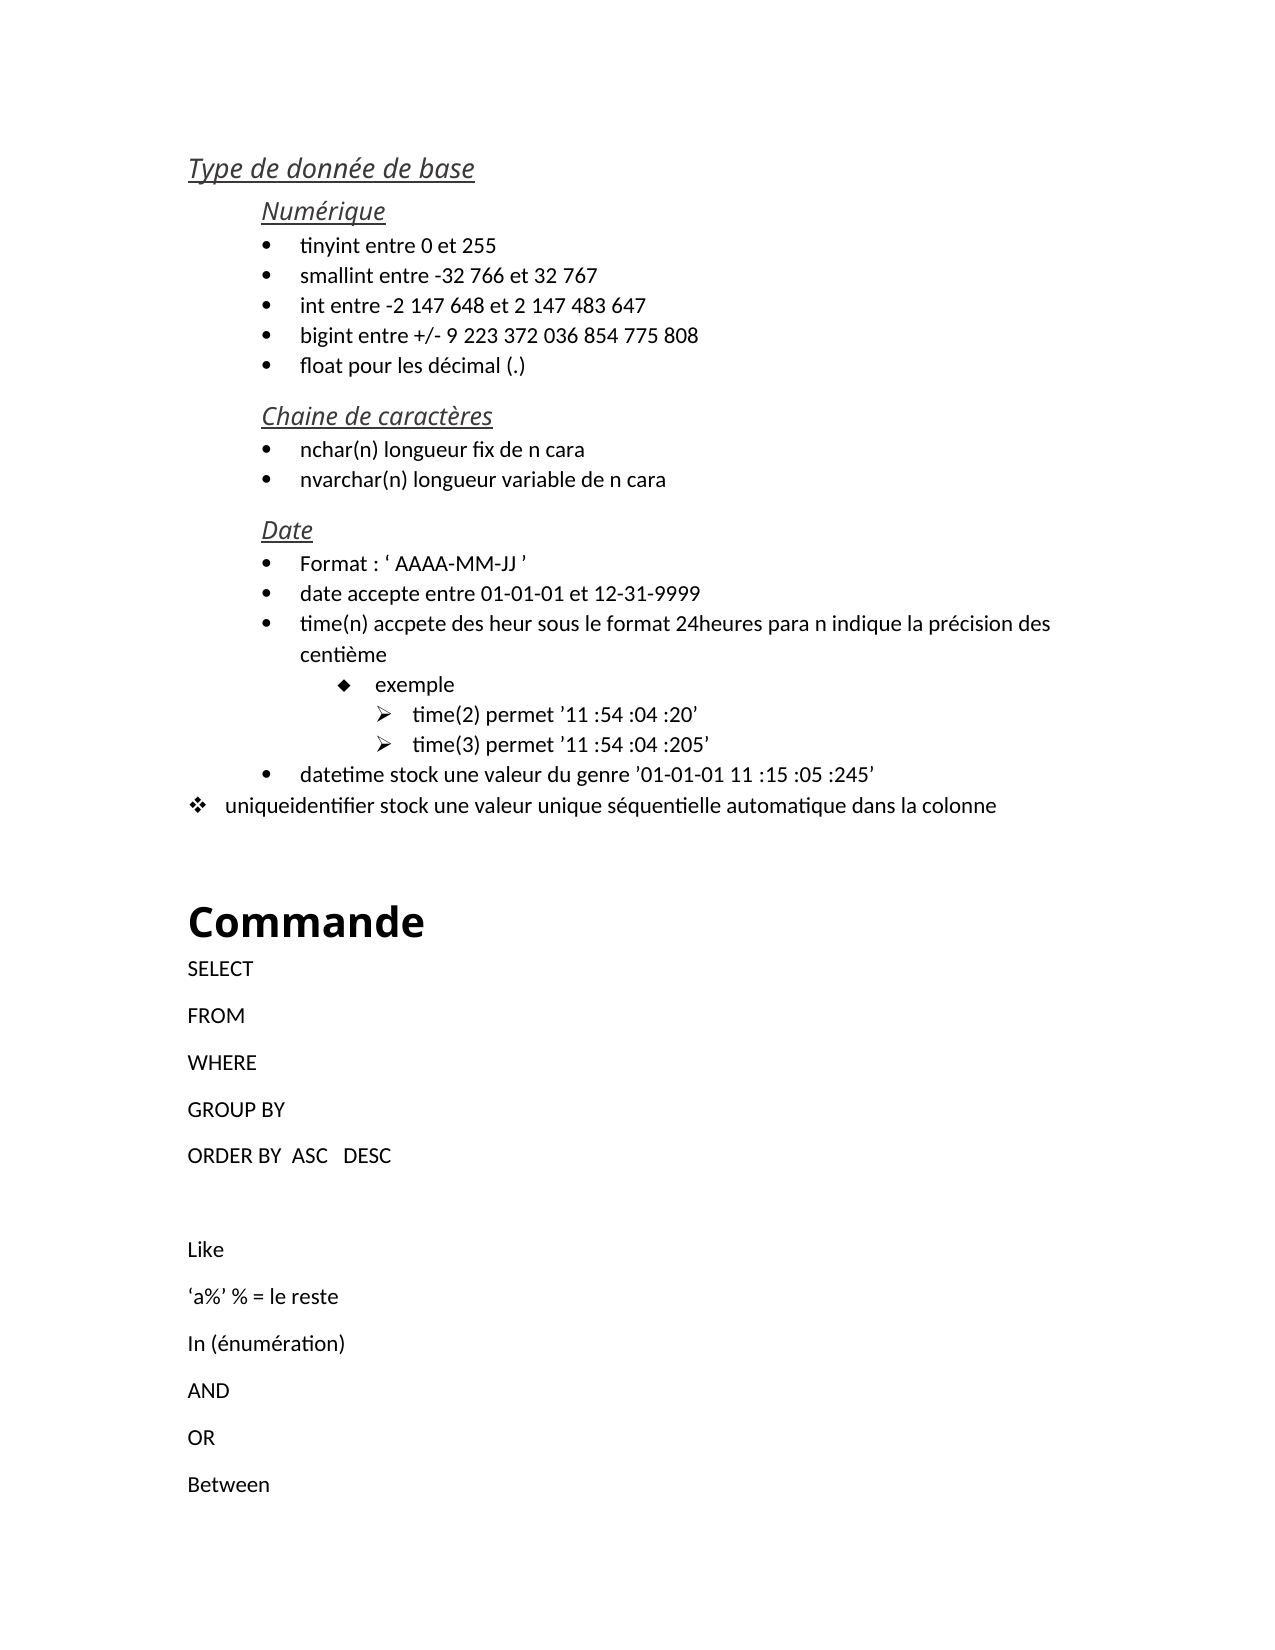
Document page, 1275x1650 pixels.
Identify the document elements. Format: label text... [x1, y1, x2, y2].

text SELECT [187, 954, 1087, 982]
text ‘a%’ % = le reste [187, 1282, 1087, 1310]
list uniqueidentifier stock une valeur unique séquentielle automatique dans la colonne [187, 791, 1087, 819]
subtitle Numérique [187, 194, 1087, 228]
text WHERE [187, 1048, 1087, 1076]
text ORDER BY ASC DESC [187, 1142, 1087, 1169]
text AND [187, 1376, 1087, 1404]
list float pour les décimal (.) [262, 352, 1087, 379]
list nvarchar(n) longueur variable de n cara [262, 465, 1087, 493]
text Like [187, 1235, 1087, 1263]
text GROUP BY [187, 1095, 1087, 1123]
subtitle Commande [187, 893, 1087, 949]
subtitle Chaine de caractères [261, 398, 1087, 432]
list time(3) permet ’11 :54 :04 :205’ [375, 730, 1087, 758]
list nchar(n) longueur fix de n cara [262, 435, 1087, 463]
list exemple [337, 670, 1087, 698]
list bigint entre +/- 9 223 372 036 854 775 808 [262, 321, 1087, 349]
list datetime stock une valeur du genre ’01-01-01 11 :15 :05 :245’ [262, 761, 1087, 788]
text OR [187, 1423, 1087, 1451]
subtitle Date [261, 512, 1087, 546]
list tinyint entre 0 et 255 [262, 231, 1087, 259]
list Format : ‘ AAAA-MM-JJ ’ [262, 549, 1087, 577]
list int entre -2 147 648 et 2 147 483 647 [262, 291, 1087, 319]
text FROM [187, 1001, 1087, 1029]
list time(n) accpete des heur sous le format 24heures para n indique la précision des centième [262, 609, 1087, 668]
text Between [187, 1470, 1087, 1498]
subtitle Type de donnée de base [187, 150, 1087, 187]
list smallint entre -32 766 et 32 767 [262, 261, 1087, 289]
list date accepte entre 01-01-01 et 12-31-9999 [262, 579, 1087, 607]
list time(2) permet ’11 :54 :04 :20’ [375, 700, 1087, 728]
text In (énumération) [187, 1329, 1087, 1357]
